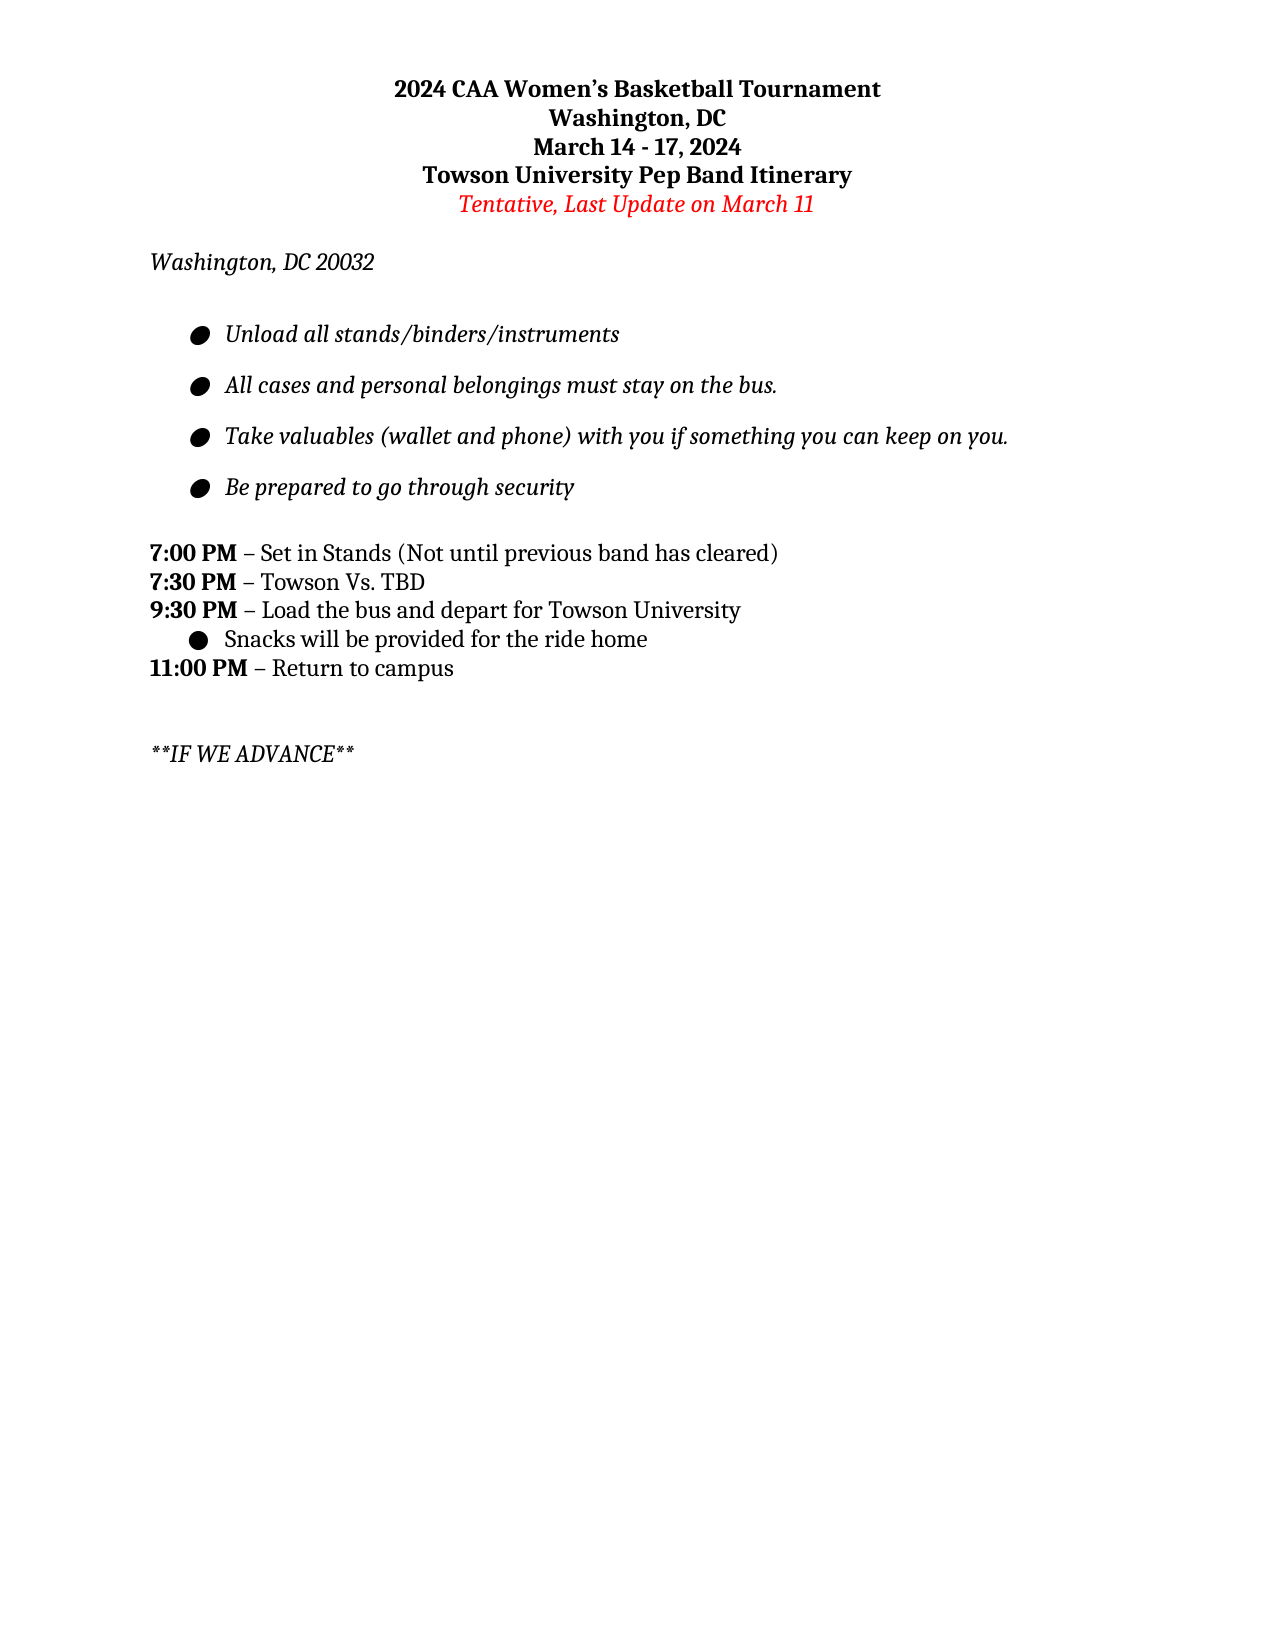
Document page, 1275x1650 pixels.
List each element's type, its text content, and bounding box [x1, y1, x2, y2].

list Take valuables (wallet and phone) with you if something you can keep on you. [187, 407, 1125, 459]
text 9:30 PM – Load the bus and depart for Towson University [150, 596, 1125, 625]
list Be prepared to go through security [187, 459, 1125, 510]
list Unload all stands/binders/instruments [187, 305, 1125, 356]
text 11:00 PM – Return to campus [150, 654, 1125, 682]
list All cases and personal belongings must stay on the bus. [187, 356, 1125, 407]
text 7:30 PM – Towson Vs. TBD [150, 567, 1125, 596]
text **IF WE ADVANCE** [150, 740, 1125, 769]
list Snacks will be provided for the ride home [187, 625, 1125, 654]
text Washington, DC 20032 [150, 247, 1125, 276]
text 7:00 PM – Set in Stands (Not until previous band has cleared) [150, 539, 1125, 567]
